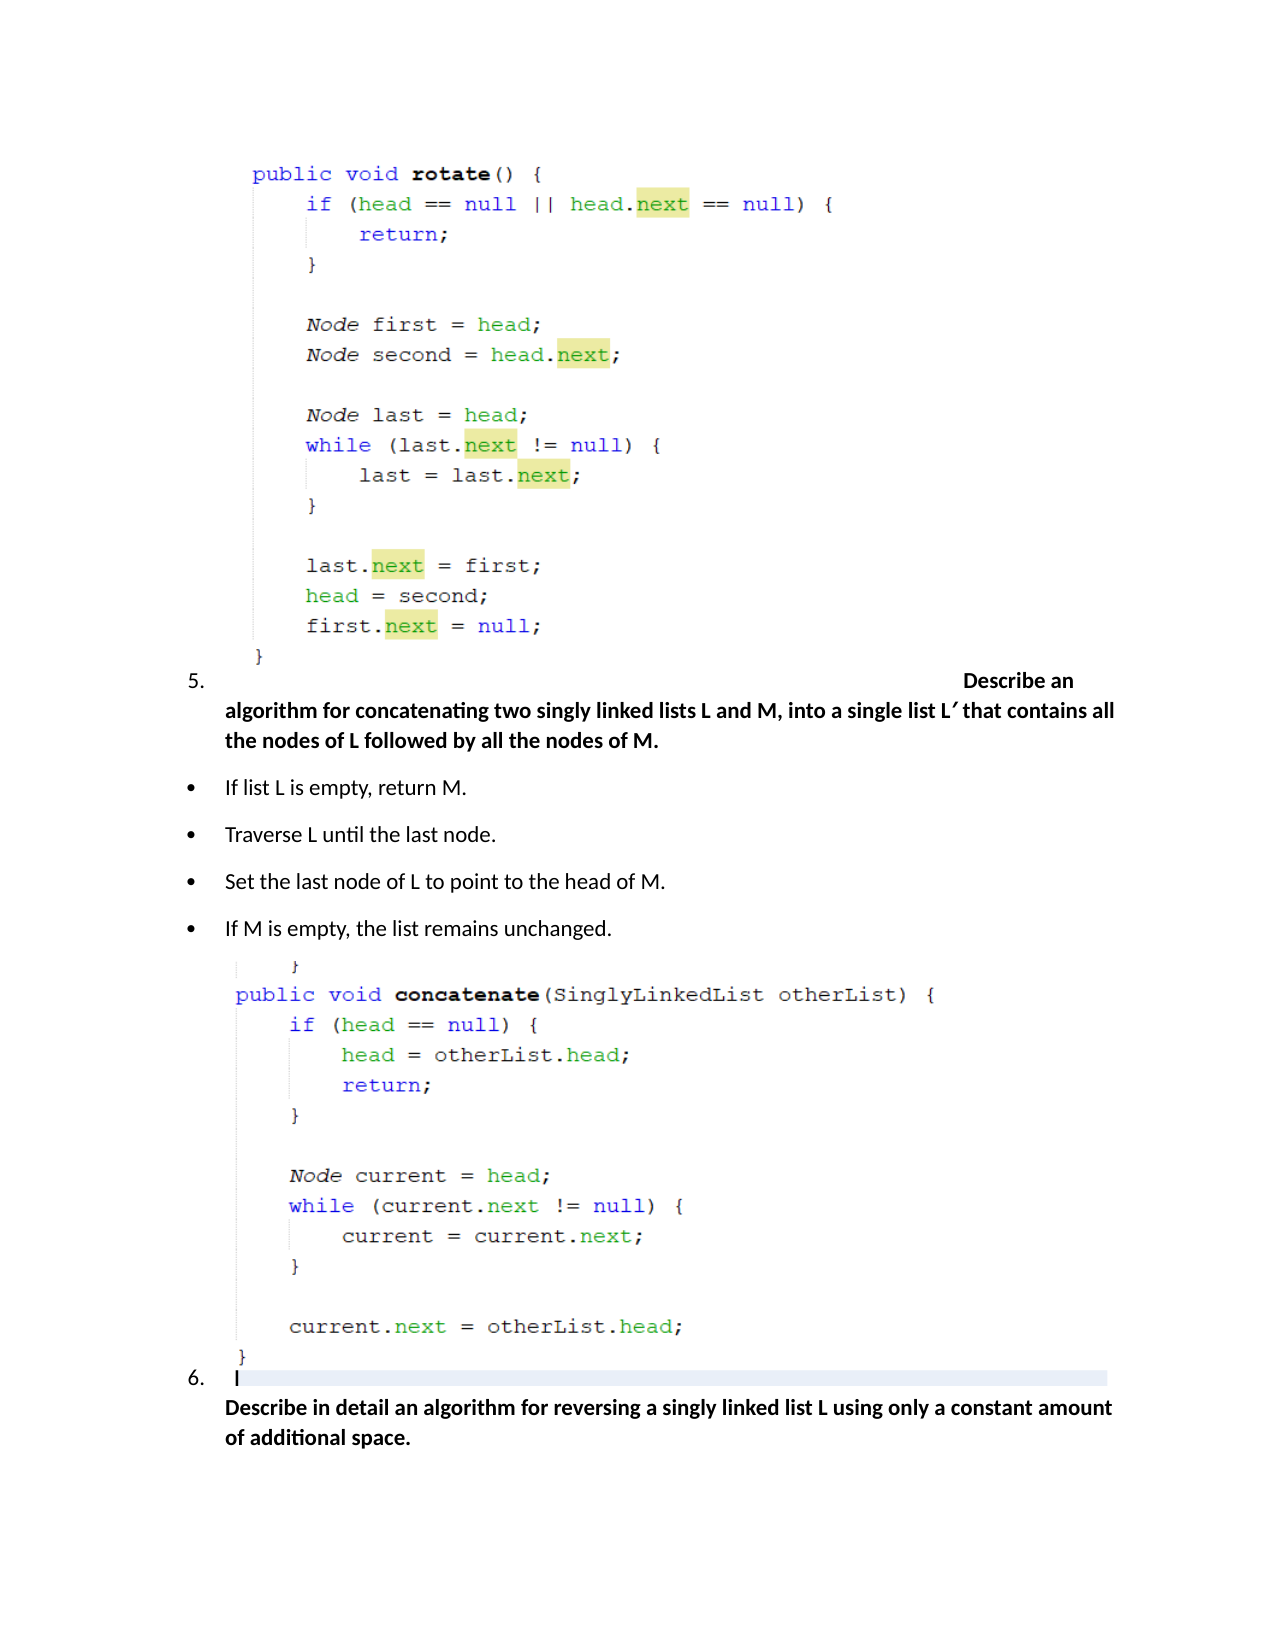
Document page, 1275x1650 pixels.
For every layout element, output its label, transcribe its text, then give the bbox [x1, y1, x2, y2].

list If M is empty, the list remains unchanged. [187, 914, 1125, 942]
picture [225, 150, 963, 689]
list If list L is empty, return M. [187, 773, 1125, 802]
list Set the last node of L to point to the head of M. [187, 867, 1125, 895]
list Traverse L until the last node. [187, 820, 1125, 848]
picture [225, 961, 1108, 1386]
